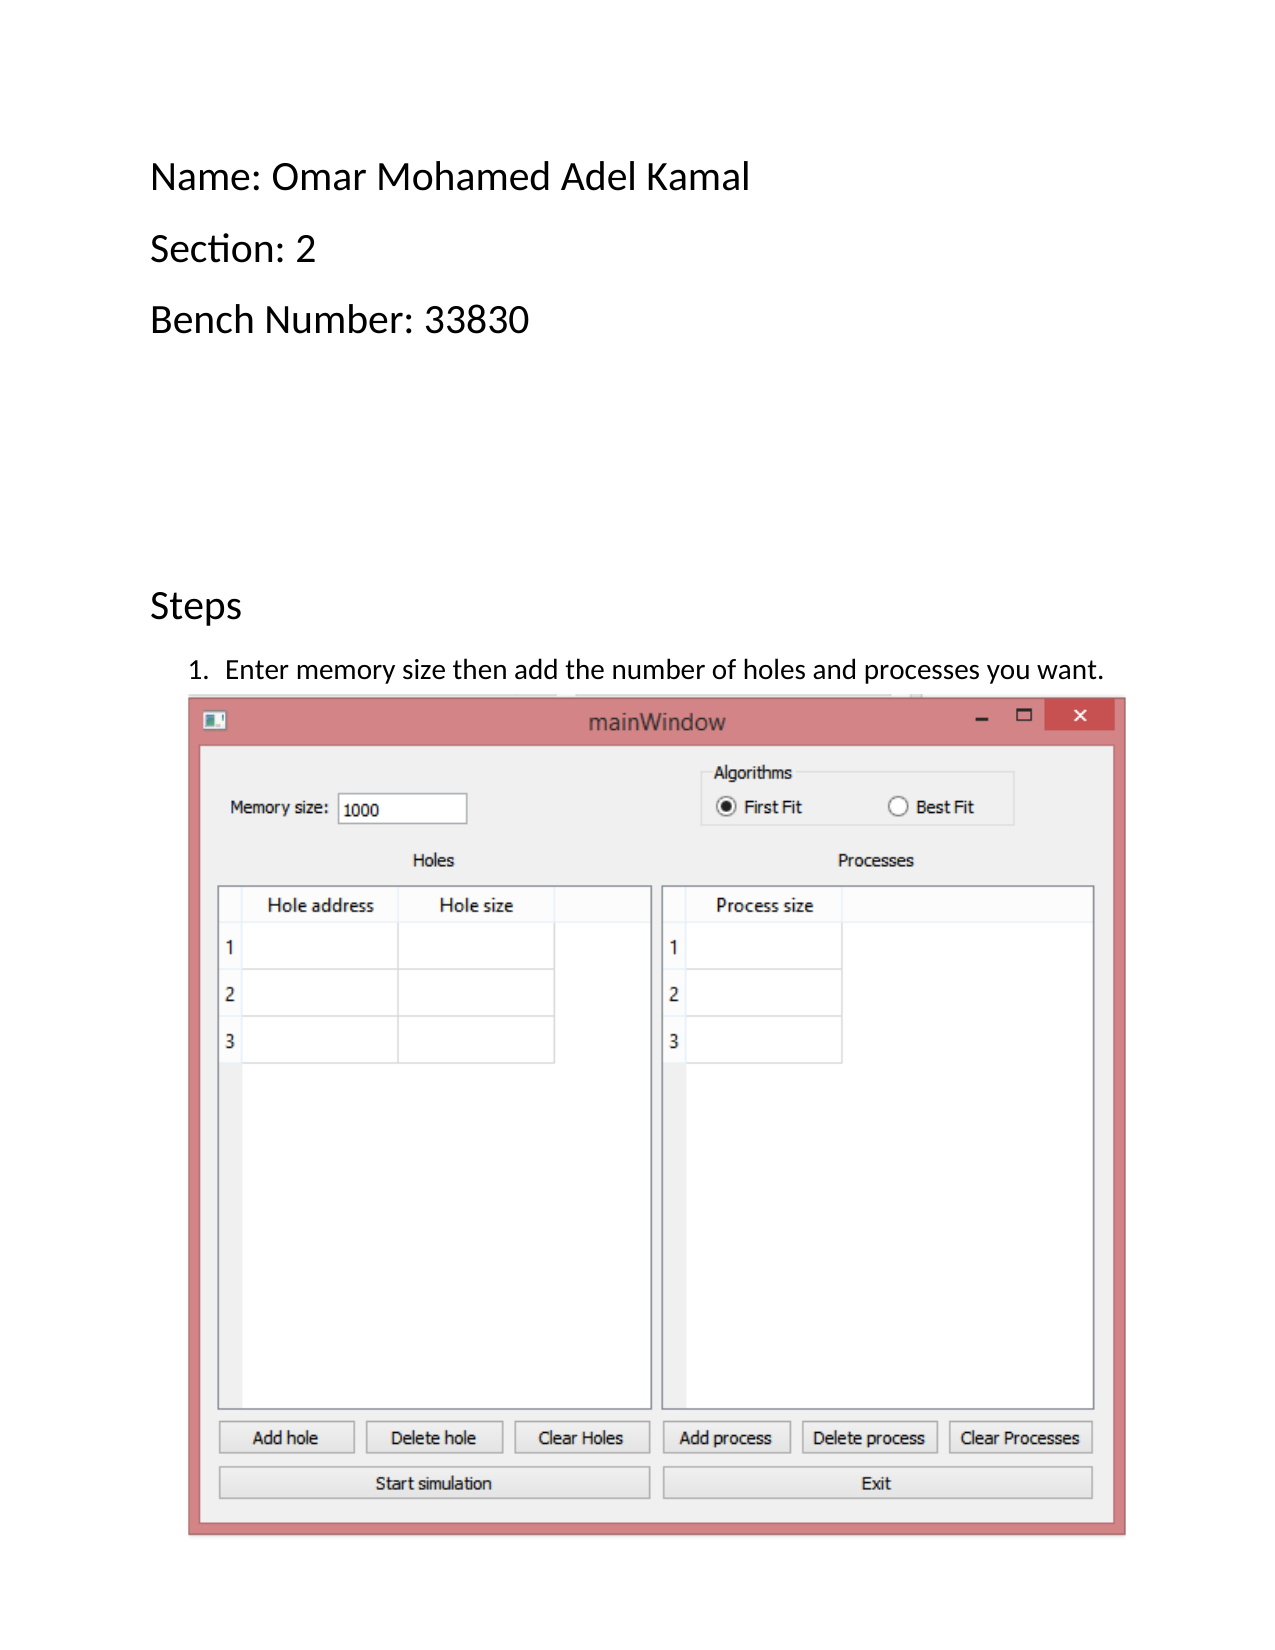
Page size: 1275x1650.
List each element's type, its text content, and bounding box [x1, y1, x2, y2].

text Bench Number: 33830 [150, 293, 1125, 344]
list Enter memory size then add the number of holes and processes you want. [187, 651, 1125, 687]
text Steps [150, 579, 1125, 630]
picture [188, 694, 1126, 1540]
text Name: Omar Mohamed Adel Kamal [150, 150, 1125, 201]
text Section: 2 [150, 222, 1125, 272]
